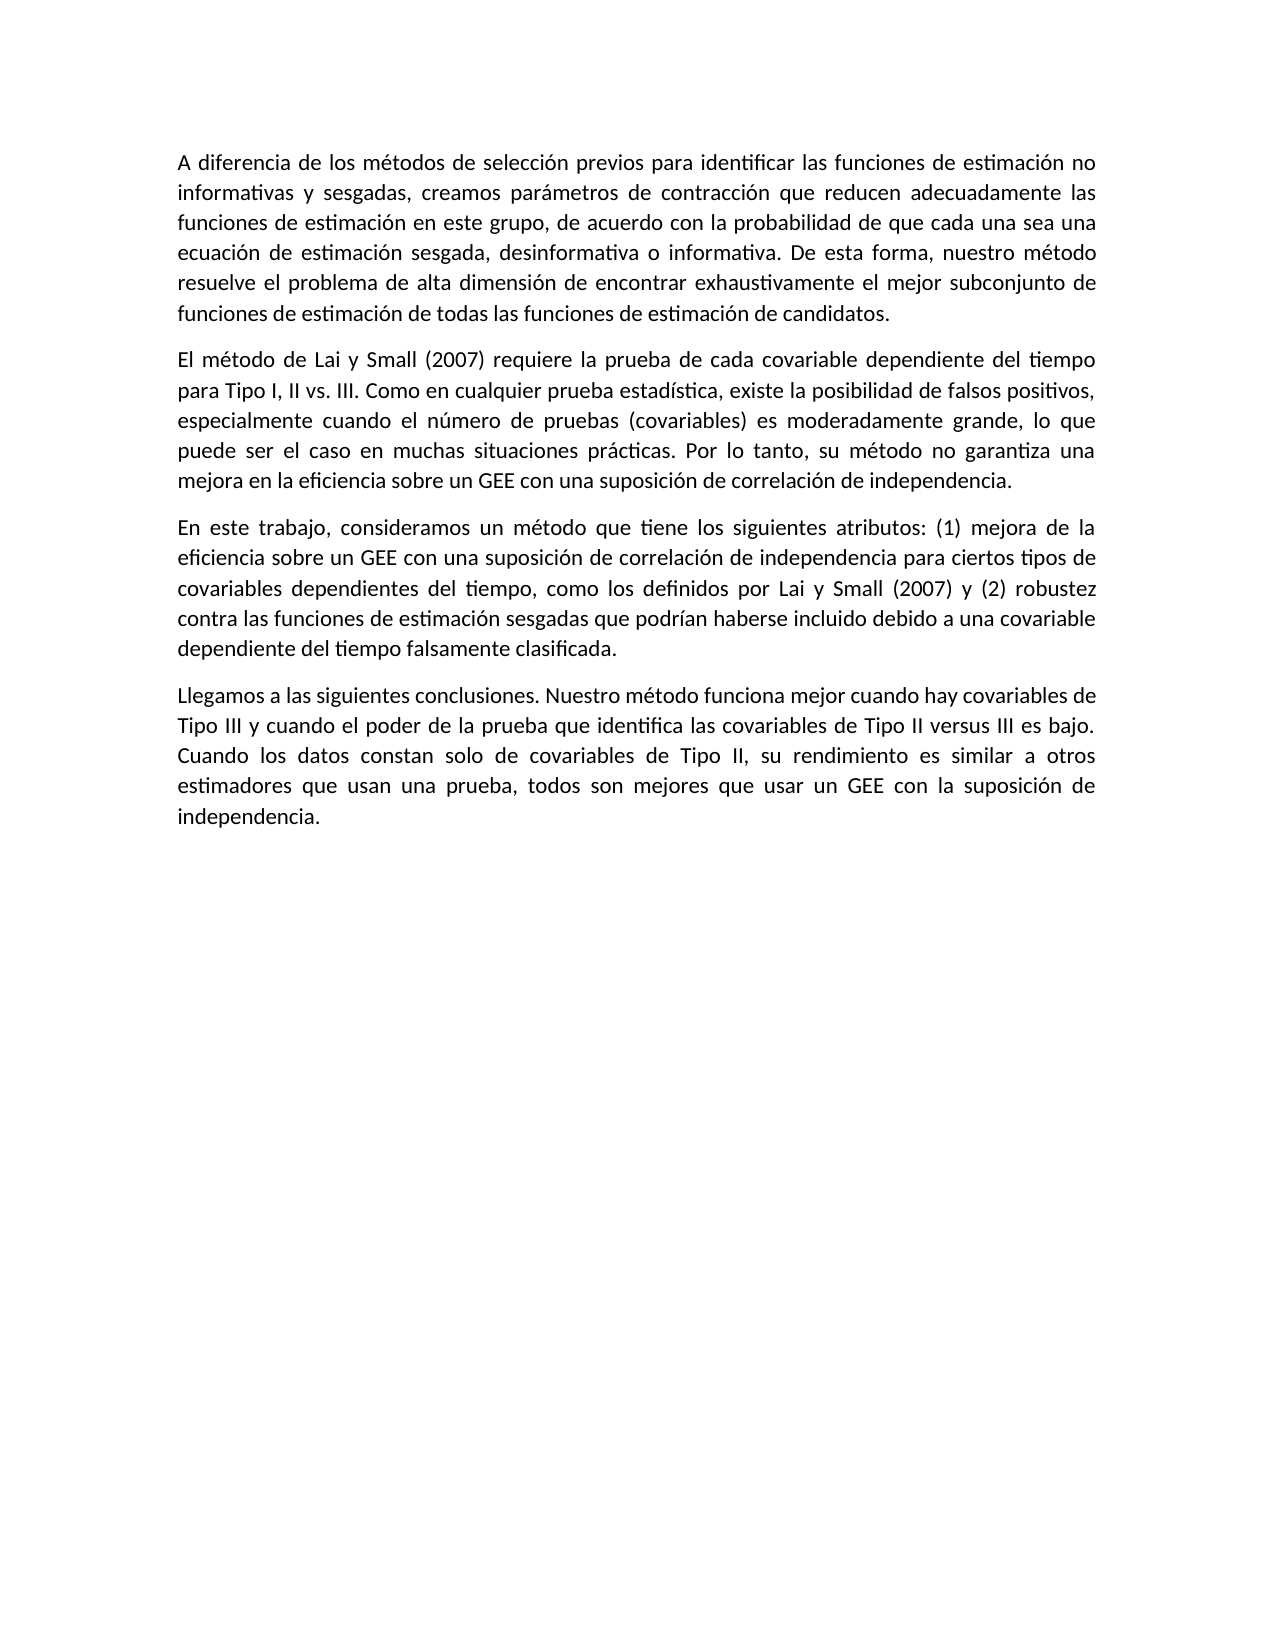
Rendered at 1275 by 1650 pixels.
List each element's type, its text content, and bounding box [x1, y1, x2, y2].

text En este trabajo, consideramos un método que tiene los siguientes atributos: (1) mejora de la eficiencia sobre un GEE con una suposición de correlación de independencia para ciertos tipos de covariables dependientes del tiempo, como los definidos por Lai y Small (2007) y (2) robustez contra las funciones de estimación sesgadas que podrían haberse incluido debido a una covariable dependiente del tiempo falsamente clasificada. [177, 513, 1098, 662]
text Llegamos a las siguientes conclusiones. Nuestro método funciona mejor cuando hay covariables de Tipo III y cuando el poder de la prueba que identifica las covariables de Tipo II versus III es bajo. Cuando los datos constan solo de covariables de Tipo II, su rendimiento es similar a otros estimadores que usan una prueba, todos son mejores que usar un GEE con la suposición de independencia. [177, 681, 1098, 830]
text A diferencia de los métodos de selección previos para identificar las funciones de estimación no informativas y sesgadas, creamos parámetros de contracción que reducen adecuadamente las funciones de estimación en este grupo, de acuerdo con la probabilidad de que cada una sea una ecuación de estimación sesgada, desinformativa o informativa. De esta forma, nuestro método resuelve el problema de alta dimensión de encontrar exhaustivamente el mejor subconjunto de funciones de estimación de todas las funciones de estimación de candidatos. [177, 148, 1098, 327]
text El método de Lai y Small (2007) requiere la prueba de cada covariable dependiente del tiempo para Tipo I, II vs. III. Como en cualquier prueba estadística, existe la posibilidad de falsos positivos, especialmente cuando el número de pruebas (covariables) es moderadamente grande, lo que puede ser el caso en muchas situaciones prácticas. Por lo tanto, su método no garantiza una mejora en la eficiencia sobre un GEE con una suposición de correlación de independencia. [177, 346, 1098, 494]
